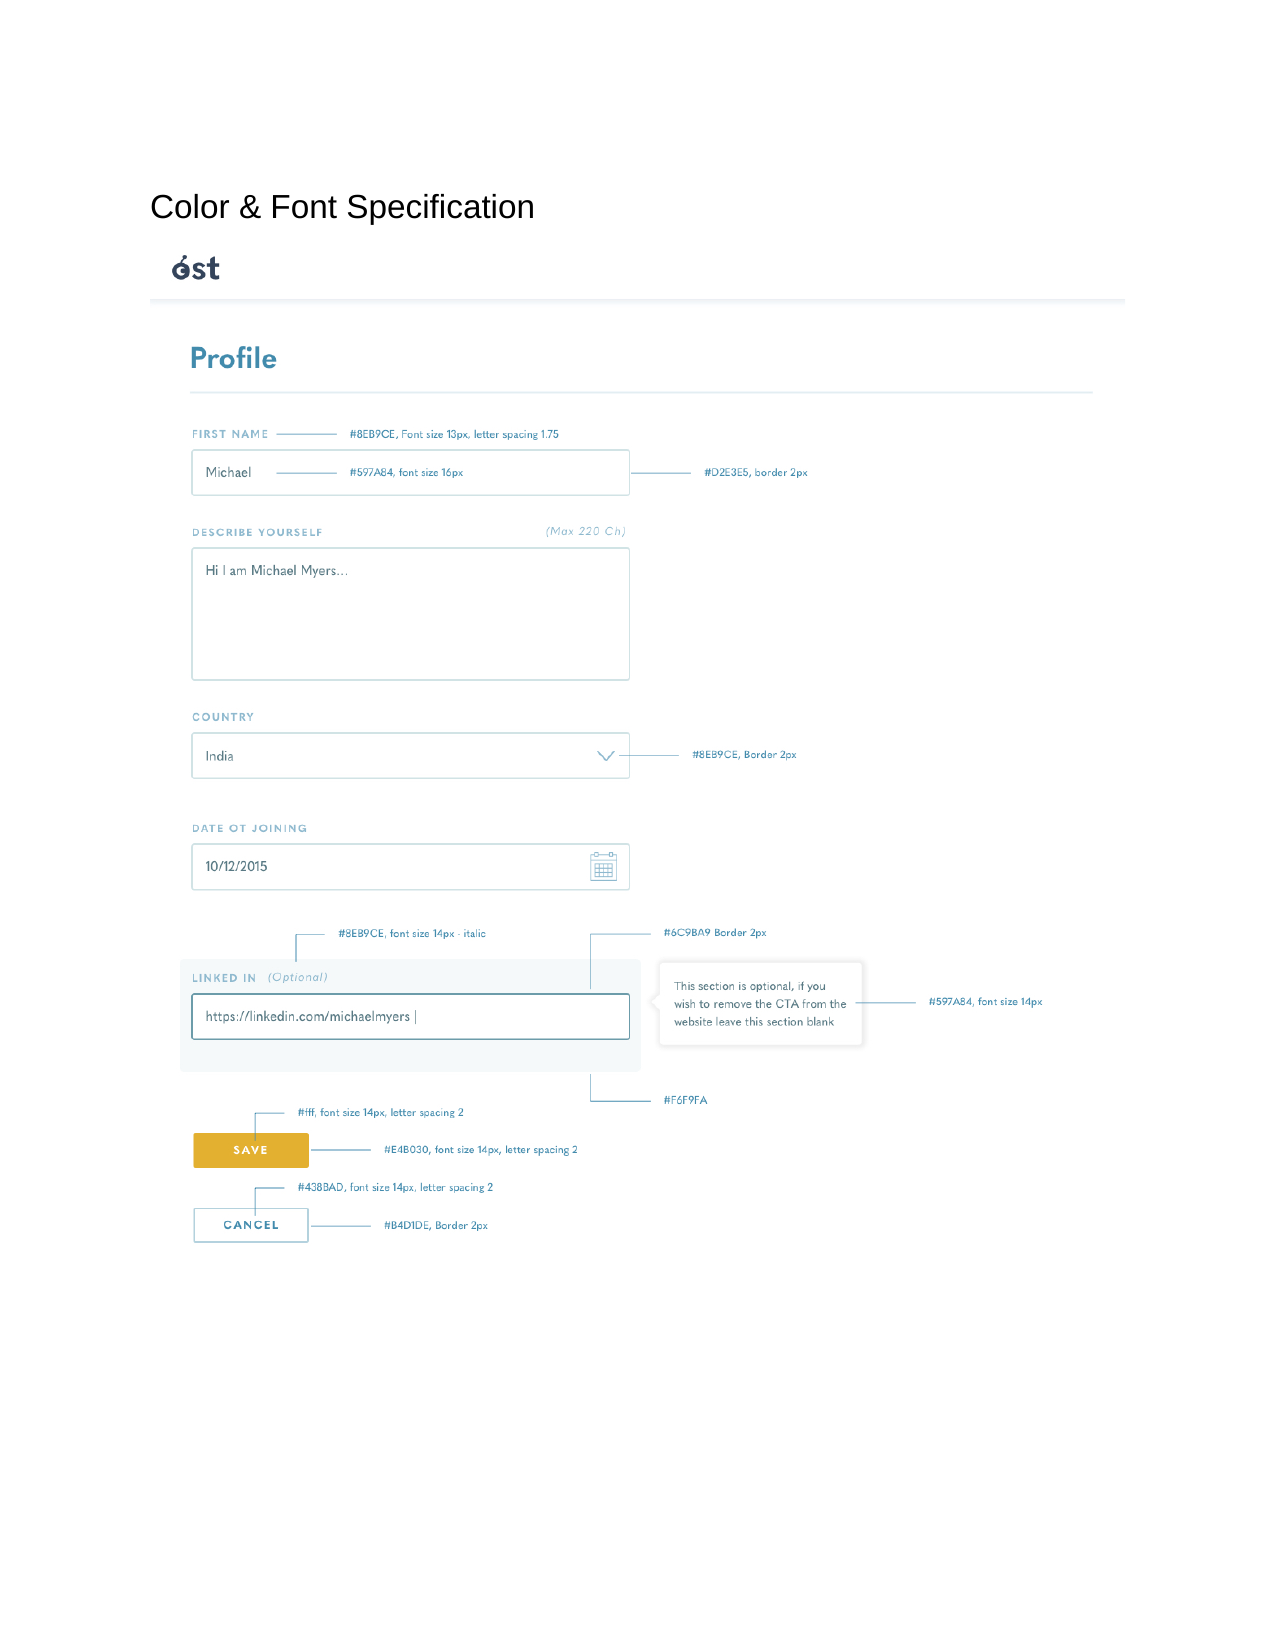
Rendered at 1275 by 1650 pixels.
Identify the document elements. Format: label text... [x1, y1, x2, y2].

picture [150, 238, 1125, 1339]
subtitle Color & Font Specification [150, 187, 1125, 226]
